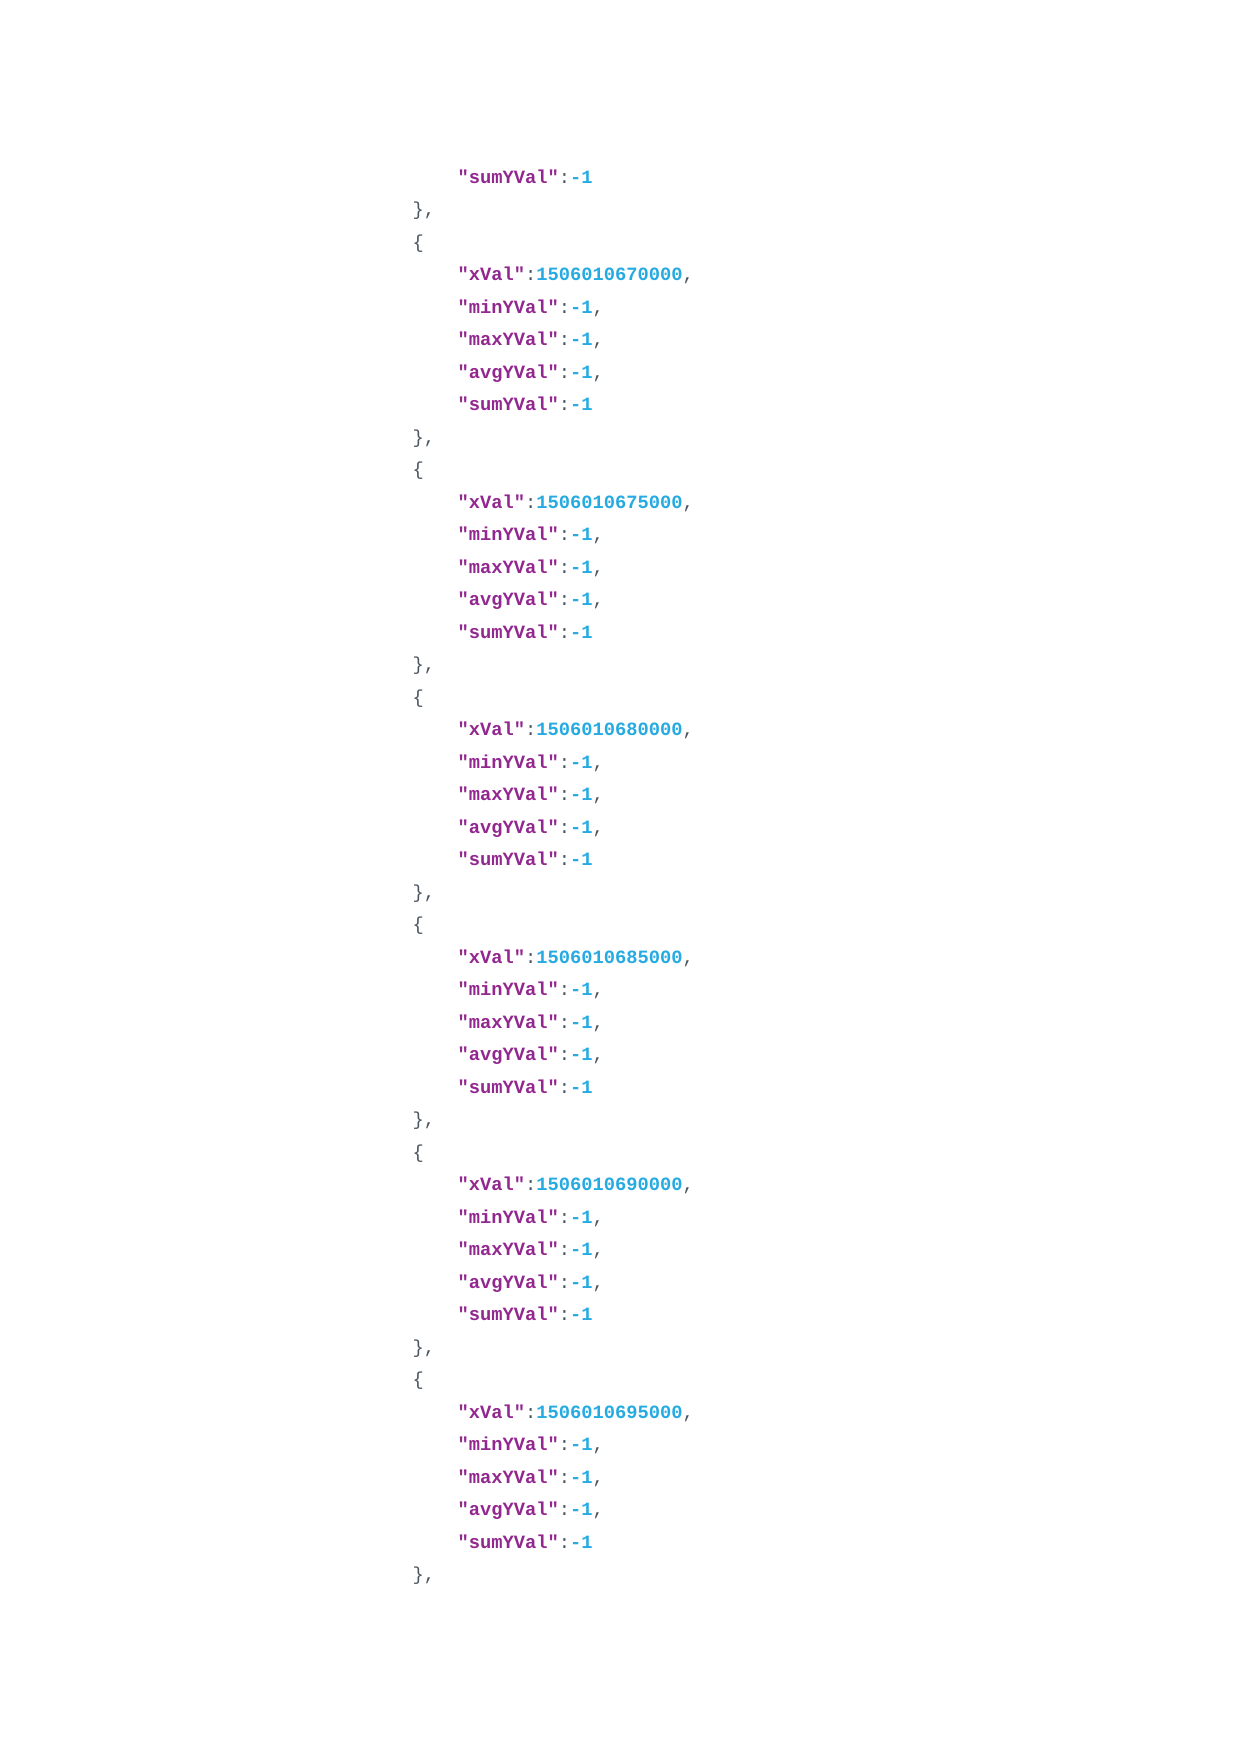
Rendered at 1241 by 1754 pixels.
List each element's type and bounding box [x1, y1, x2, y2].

text [187, 162, 1053, 1592]
